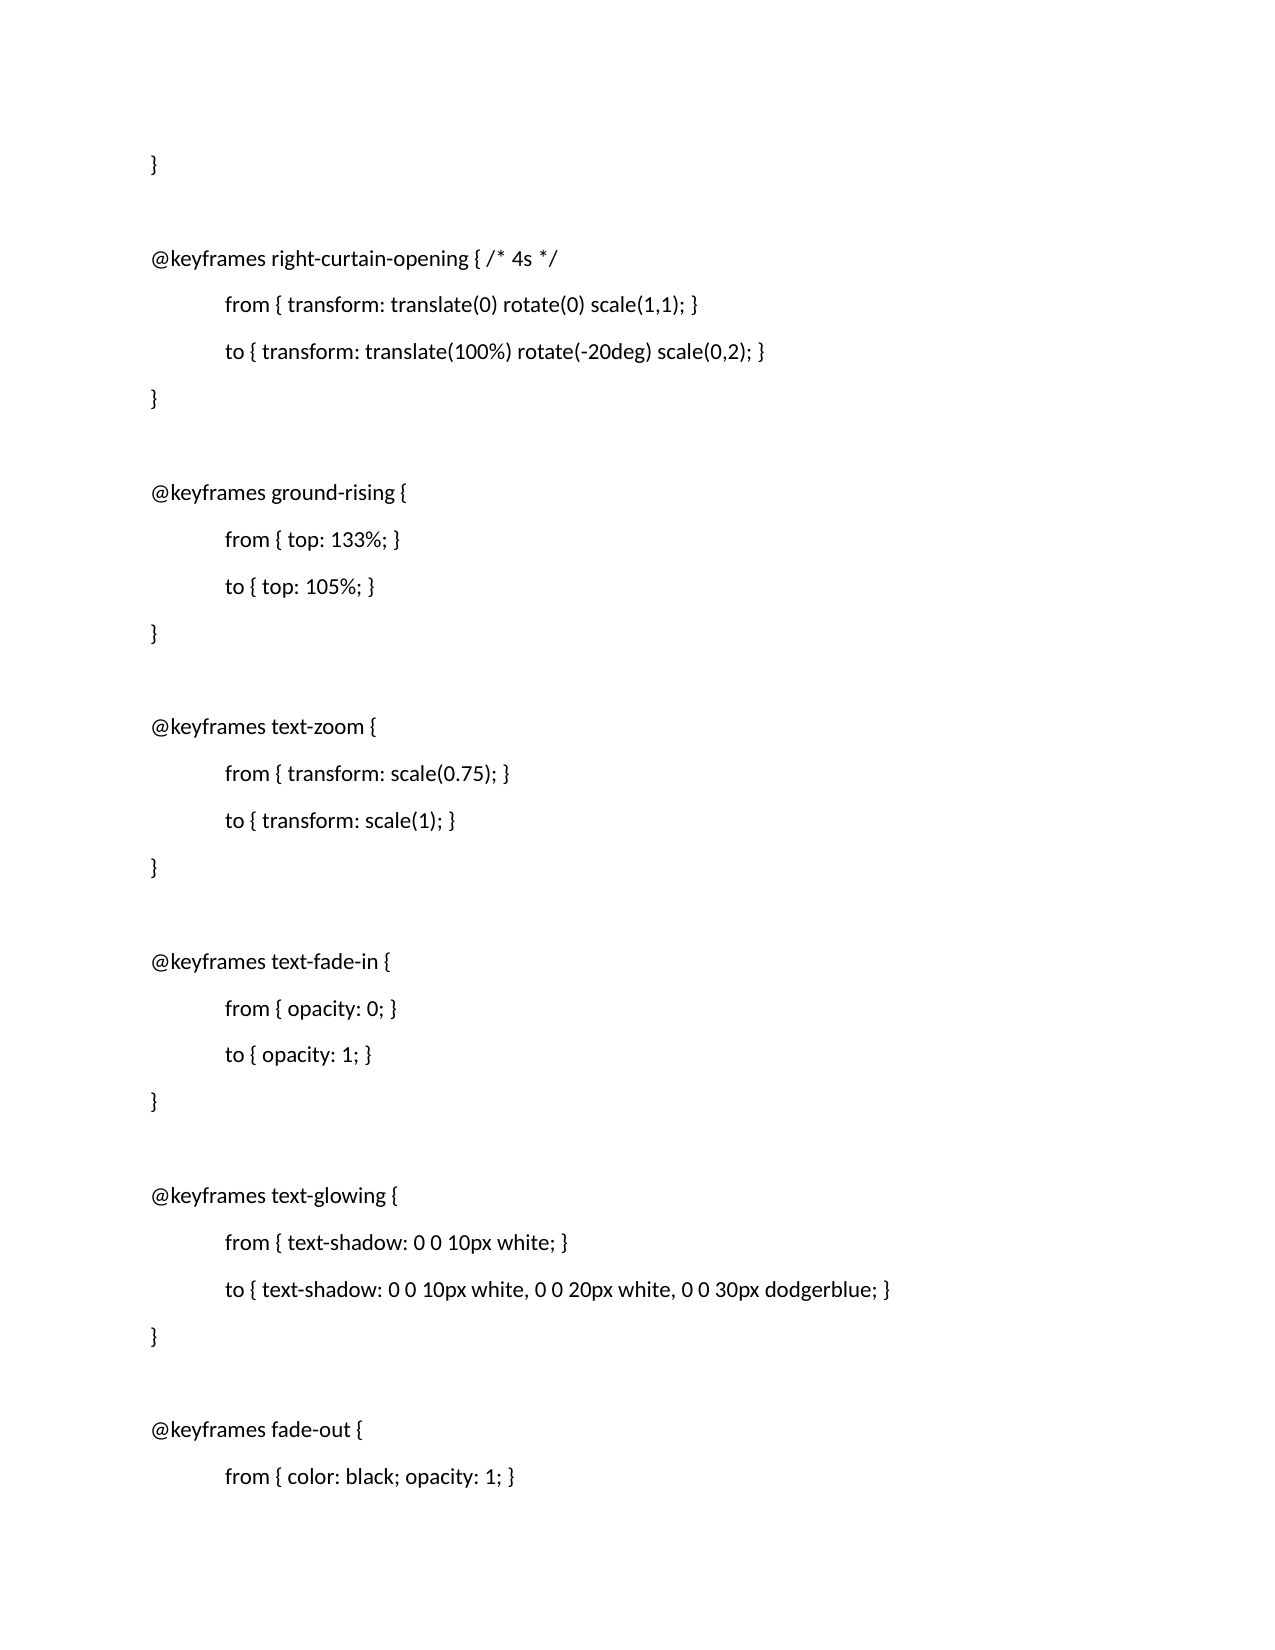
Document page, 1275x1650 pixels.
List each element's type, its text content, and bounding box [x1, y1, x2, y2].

text to { text-shadow: 0 0 10px white, 0 0 20px white, 0 0 30px dodgerblue; } [150, 1275, 1125, 1303]
text @keyframes ground-rising { [150, 478, 1125, 506]
text from { color: black; opacity: 1; } [150, 1462, 1125, 1491]
text @keyframes right-curtain-opening { /* 4s */ [150, 244, 1125, 272]
text } [150, 384, 1125, 412]
text @keyframes text-fade-in { [150, 947, 1125, 975]
text from { opacity: 0; } [150, 994, 1125, 1022]
text from { text-shadow: 0 0 10px white; } [150, 1228, 1125, 1256]
text @keyframes text-zoom { [150, 712, 1125, 741]
text } [150, 1322, 1125, 1350]
text } [150, 853, 1125, 881]
text to { top: 105%; } [150, 572, 1125, 600]
text } [150, 1087, 1125, 1116]
text to { transform: translate(100%) rotate(-20deg) scale(0,2); } [150, 337, 1125, 366]
text to { transform: scale(1); } [150, 806, 1125, 834]
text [150, 291, 1125, 319]
text to { opacity: 1; } [150, 1041, 1125, 1069]
text } [150, 619, 1125, 647]
text @keyframes fade-out { [150, 1416, 1125, 1444]
text @keyframes text-glowing { [150, 1181, 1125, 1209]
text from { transform: scale(0.75); } [150, 759, 1125, 787]
text } [150, 150, 1125, 178]
text from { top: 133%; } [150, 525, 1125, 553]
